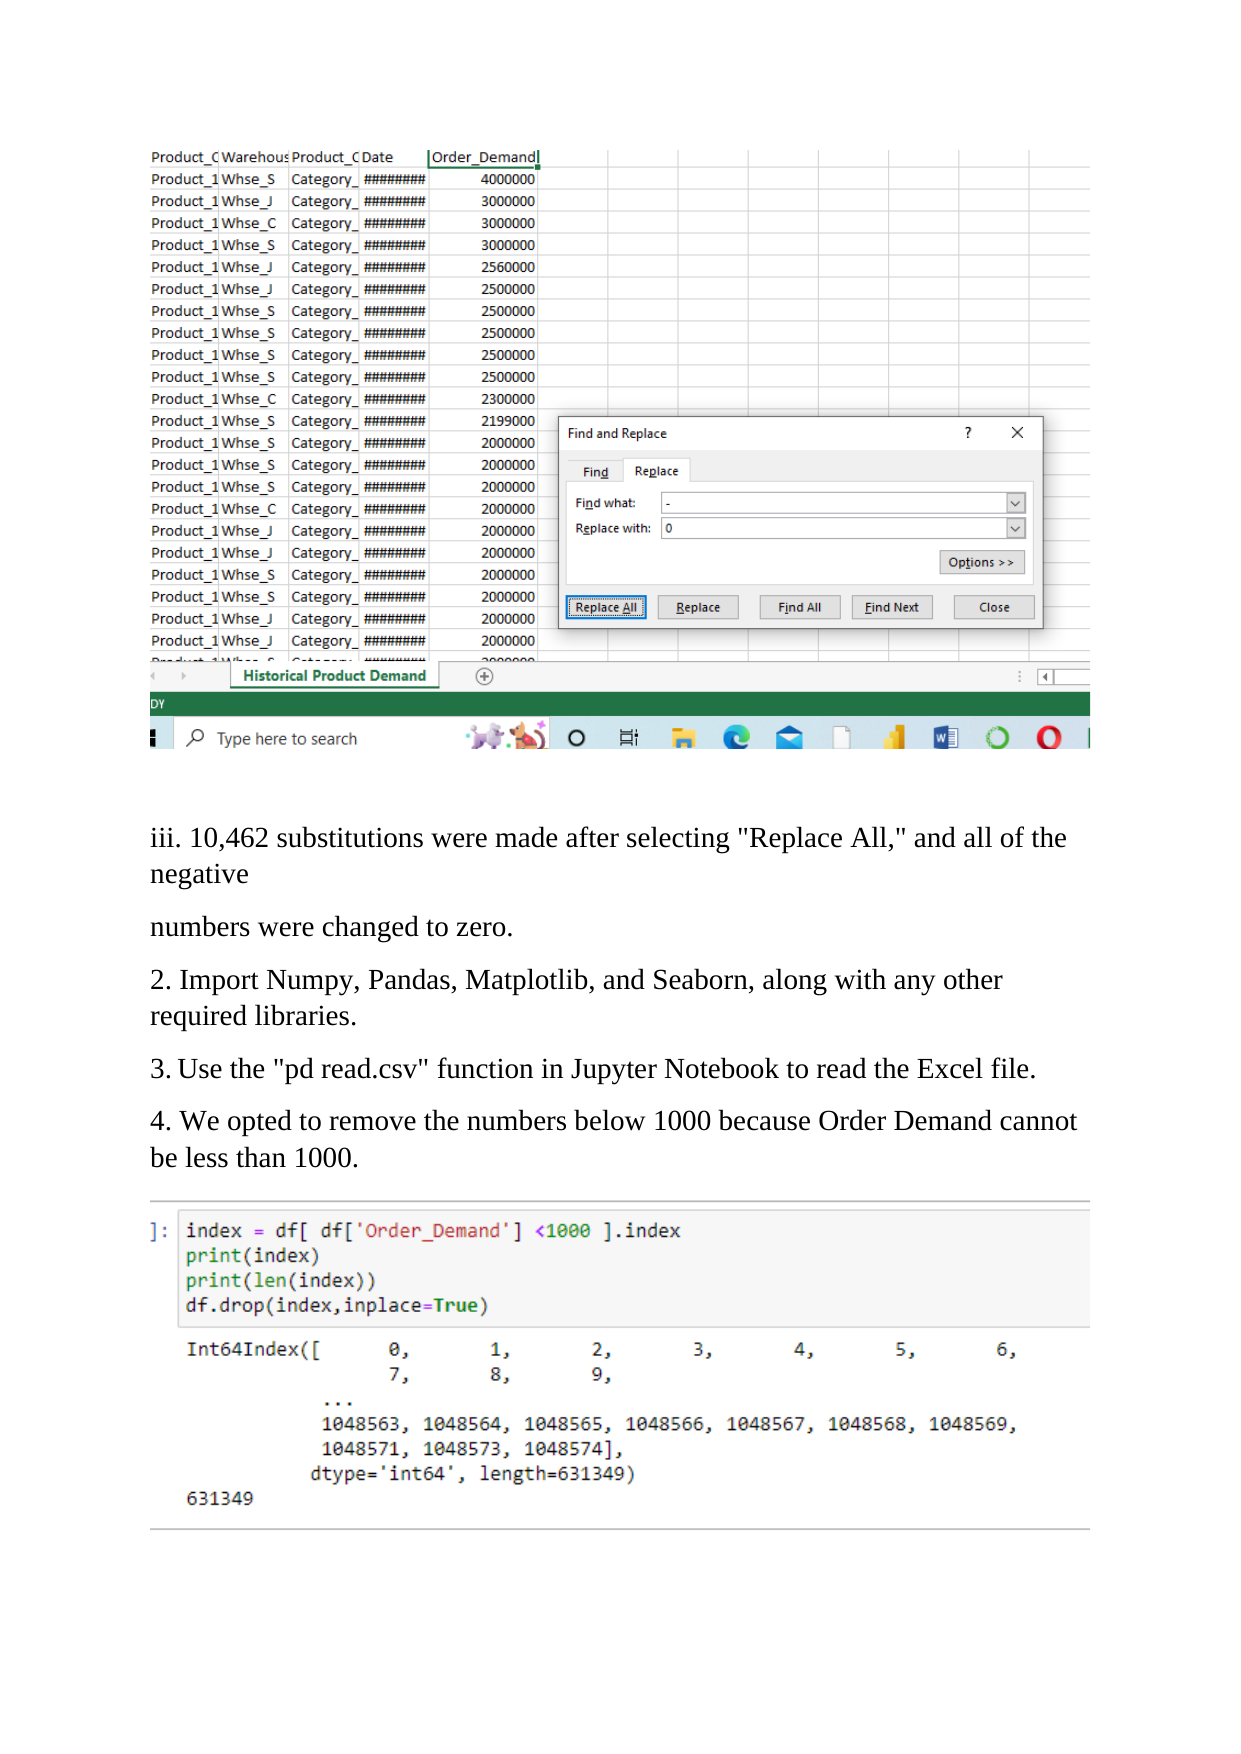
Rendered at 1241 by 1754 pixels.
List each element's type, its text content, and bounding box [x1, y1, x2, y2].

text 4. We opted to remove the numbers below 1000 because Order Demand cannot be less than 1000. [150, 1103, 1090, 1173]
picture [150, 150, 1091, 749]
text 2. Import Numpy, Pandas, Matplotlib, and Seaborn, along with any other required libraries. [150, 962, 1090, 1031]
text numbers were changed to zero. [150, 909, 1090, 942]
text 3. Use the "pd read.csv" function in Jupyter Notebook to read the Excel file. [150, 1051, 1090, 1084]
text iii. 10,462 substitutions were made after selecting "Replace All," and all of the negative [150, 820, 1090, 890]
picture [150, 1192, 1091, 1533]
